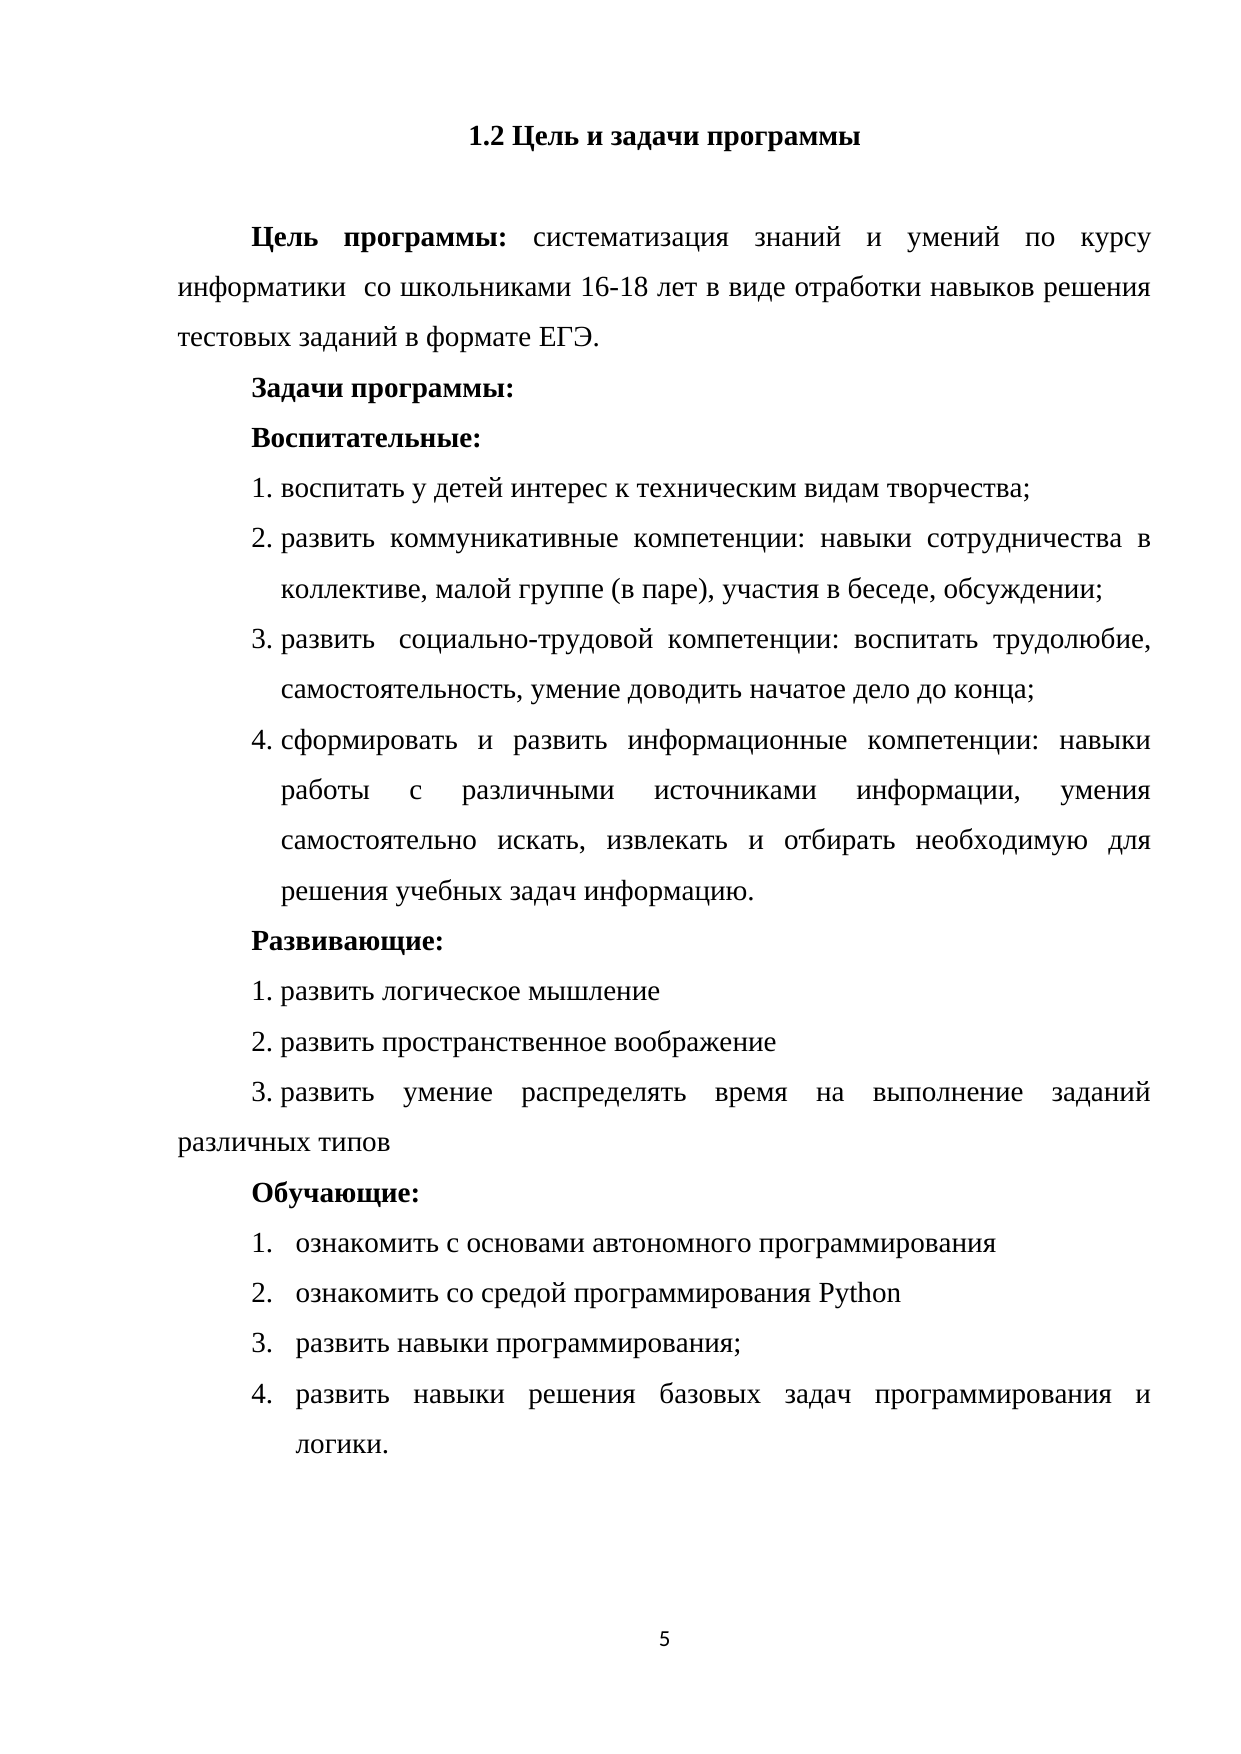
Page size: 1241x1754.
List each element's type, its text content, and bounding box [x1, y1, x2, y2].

text Задачи программы: [177, 370, 1152, 403]
text 2. развить пространственное воображение [177, 1024, 1152, 1057]
list развить навыки программирования; [251, 1326, 1152, 1359]
list сформировать и развить информационные компетенции: навыки работы с различными источниками информации, умения самостоятельно искать, извлекать и отбирать необходимую для решения учебных задач информацию. [251, 722, 1152, 906]
list развить коммуникативные компетенции: навыки сотрудничества в коллективе, малой группе (в паре), участия в беседе, обсуждении; [251, 521, 1152, 604]
text Воспитательные: [177, 420, 1152, 453]
text Обучающие: [177, 1175, 1152, 1208]
list ознакомить с основами автономного программирования [251, 1225, 1152, 1258]
text 3. развить умение распределять время на выполнение заданий различных типов [177, 1074, 1152, 1158]
list развить социально-трудовой компетенции: воспитать трудолюбие, самостоятельность, умение доводить начатое дело до конца; [251, 621, 1152, 705]
text 1. развить логическое мышление [177, 973, 1152, 1007]
text Цель программы: систематизация знаний и умений по курсу информатики со школьниками 16-18 лет в виде отработки навыков решения тестовых заданий в формате ЕГЭ. [177, 219, 1152, 353]
list воспитать у детей интерес к техническим видам творчества; [251, 470, 1152, 504]
list ознакомить со средой программирования Python [251, 1275, 1152, 1309]
text 1.2 Цель и задачи программы [177, 118, 1152, 152]
list развить навыки решения базовых задач программирования и логики. [251, 1376, 1152, 1460]
text Развивающие: [177, 923, 1152, 957]
